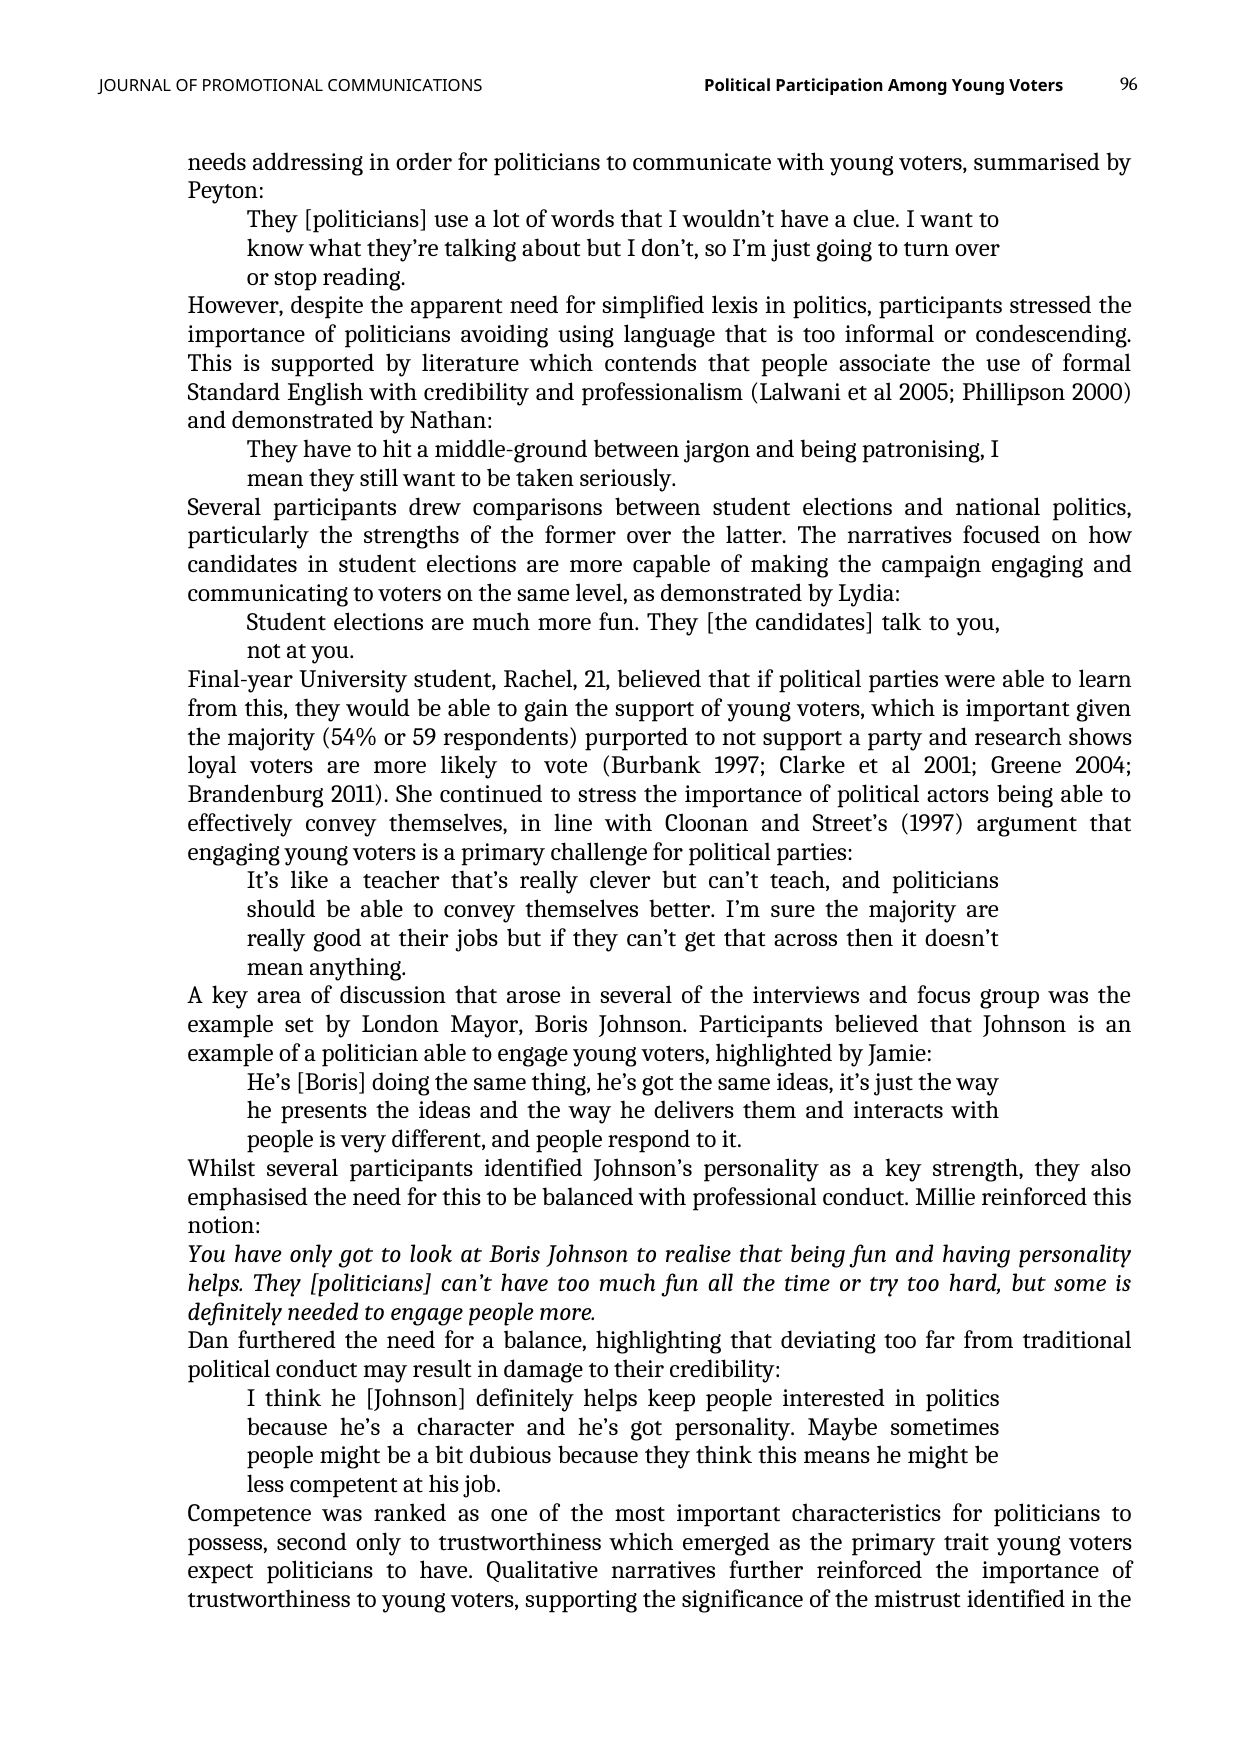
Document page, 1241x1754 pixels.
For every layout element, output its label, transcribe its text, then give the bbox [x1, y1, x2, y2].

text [187, 1499, 1133, 1614]
text However, despite the apparent need for simplified lexis in politics, participants stressed the importance of politicians avoiding using language that is too informal or condescending. This is supported by literature which contends that people associate the use of formal Standard English with credibility and professionalism (Lalwani et al 2005; Phillipson 2000) and demonstrated by Nathan: [187, 291, 1133, 435]
text Several participants drew comparisons between student elections and national politics, particularly the strengths of the former over the latter. The narratives focused on how candidates in student elections are more capable of making the campaign engaging and communicating to voters on the same level, as demonstrated by Lydia: [187, 493, 1133, 608]
text They [politicians] use a lot of words that I wouldn’t have a clue. I want to know what they’re talking about but I don’t, so I’m just going to turn over or stop reading. [247, 205, 1000, 291]
text You have only got to look at Boris Johnson to realise that being fun and having personality helps. They [politicians] can’t have too much fun all the time or try too hard, but some is definitely needed to engage people more. [187, 1240, 1133, 1326]
text It’s like a teacher that’s really clever but can’t teach, and politicians should be able to convey themselves better. I’m sure the majority are really good at their jobs but if they can’t get that across then it doesn’t mean anything. [247, 866, 1000, 981]
text A key area of discussion that arose in several of the interviews and focus group was the example set by London Mayor, Boris Johnson. Participants believed that Johnson is an example of a politician able to engage young voters, highlighted by Jamie: [187, 981, 1133, 1068]
text Whilst several participants identified Johnson’s personality as a key strength, they also emphasised the need for this to be balanced with professional conduct. Millie reinforced this notion: [187, 1154, 1133, 1240]
text I think he [Johnson] definitely helps keep people interested in politics because he’s a character and he’s got personality. Maybe sometimes people might be a bit dubious because they think this means he might be less competent at his job. [247, 1384, 1000, 1499]
text They have to hit a middle-ground between jargon and being patronising, I mean they still want to be taken seriously. [247, 435, 1000, 493]
text He’s [Boris] doing the same thing, he’s got the same ideas, it’s just the way he presents the ideas and the way he delivers them and interacts with people is very different, and people respond to it. [247, 1068, 1000, 1154]
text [187, 148, 1133, 205]
text Final-year University student, Rachel, 21, believed that if political parties were able to learn from this, they would be able to gain the support of young voters, which is important given the majority (54% or 59 respondents) purported to not support a party and research shows loyal voters are more likely to vote (Burbank 1997; Clarke et al 2001; Greene 2004; Brandenburg 2011). She continued to stress the importance of political actors being able to effectively convey themselves, in line with Cloonan and Street’s (1997) argument that engaging young voters is a primary challenge for political parties: [187, 665, 1133, 866]
text Student elections are much more fun. They [the candidates] talk to you, not at you. [247, 608, 1000, 665]
text Dan furthered the need for a balance, highlighting that deviating too far from traditional political conduct may result in damage to their credibility: [187, 1326, 1133, 1384]
